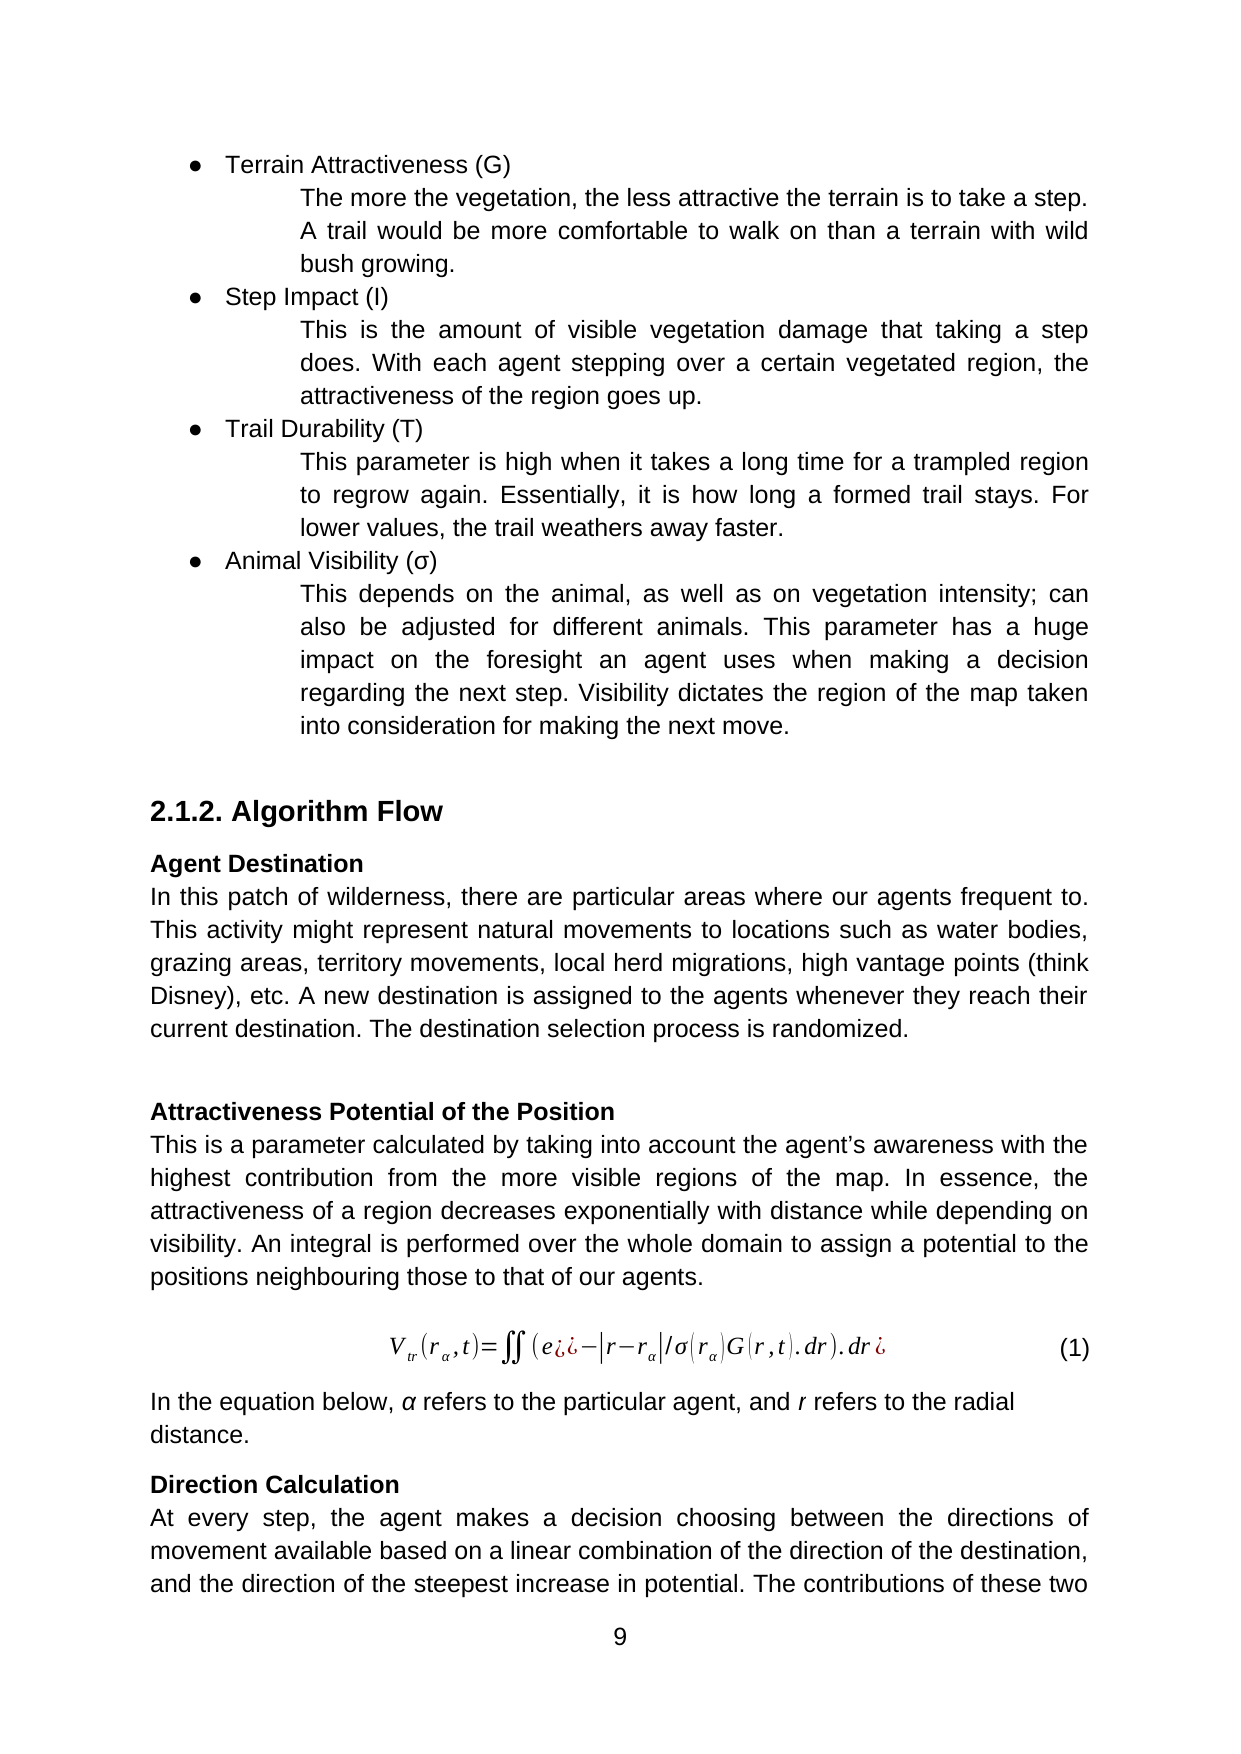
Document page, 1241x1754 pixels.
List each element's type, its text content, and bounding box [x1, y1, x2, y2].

list Step Impact (I) [188, 282, 1090, 311]
list Terrain Attractiveness (G) [188, 150, 1090, 179]
text In this patch of wilderness, there are particular areas where our agents frequent to. This activity might represent natural movements to locations such as water bodies, grazing areas, territory movements, local herd migrations, high vantage points (think Disney), etc. A new destination is assigned to the agents whenever they reach their current destination. The destination selection process is randomized. [150, 882, 1090, 1043]
text This is the amount of visible vegetation damage that taking a step does. With each agent stepping over a certain vegetated region, the attractiveness of the region goes up. [300, 315, 1090, 410]
text This parameter is high when it takes a long time for a trampled region to regrow again. Essentially, it is how long a formed trail stays. For lower values, the trail weathers away faster. [300, 447, 1090, 542]
text (1) [150, 1328, 1090, 1366]
subtitle Agent Destination [150, 849, 1090, 878]
list Trail Durability (T) [188, 414, 1090, 443]
subtitle 2.1.2. Algorithm Flow [150, 794, 1090, 828]
text This depends on the animal, as well as on vegetation intensity; can also be adjusted for different animals. This parameter has a huge impact on the foresight an agent uses when making a decision regarding the next step. Visibility dictates the region of the map taken into consideration for making the next move. [300, 579, 1090, 740]
subtitle Direction Calculation [150, 1470, 1090, 1499]
text The more the vegetation, the less attractive the terrain is to take a step. A trail would be more comfortable to walk on than a terrain with wild bush growing. [300, 183, 1090, 278]
text This is a parameter calculated by taking into account the agent’s awareness with the highest contribution from the more visible regions of the map. In essence, the attractiveness of a region decreases exponentially with distance while depending on visibility. An integral is performed over the whole domain to assign a potential to the positions neighbouring those to that of our agents. [150, 1130, 1090, 1291]
subtitle In the equation below, α refers to the particular agent, and r refers to the radial distance. [150, 1387, 1090, 1449]
subtitle Attractiveness Potential of the Position [150, 1097, 1090, 1126]
list Animal Visibility (σ) [188, 546, 1090, 575]
